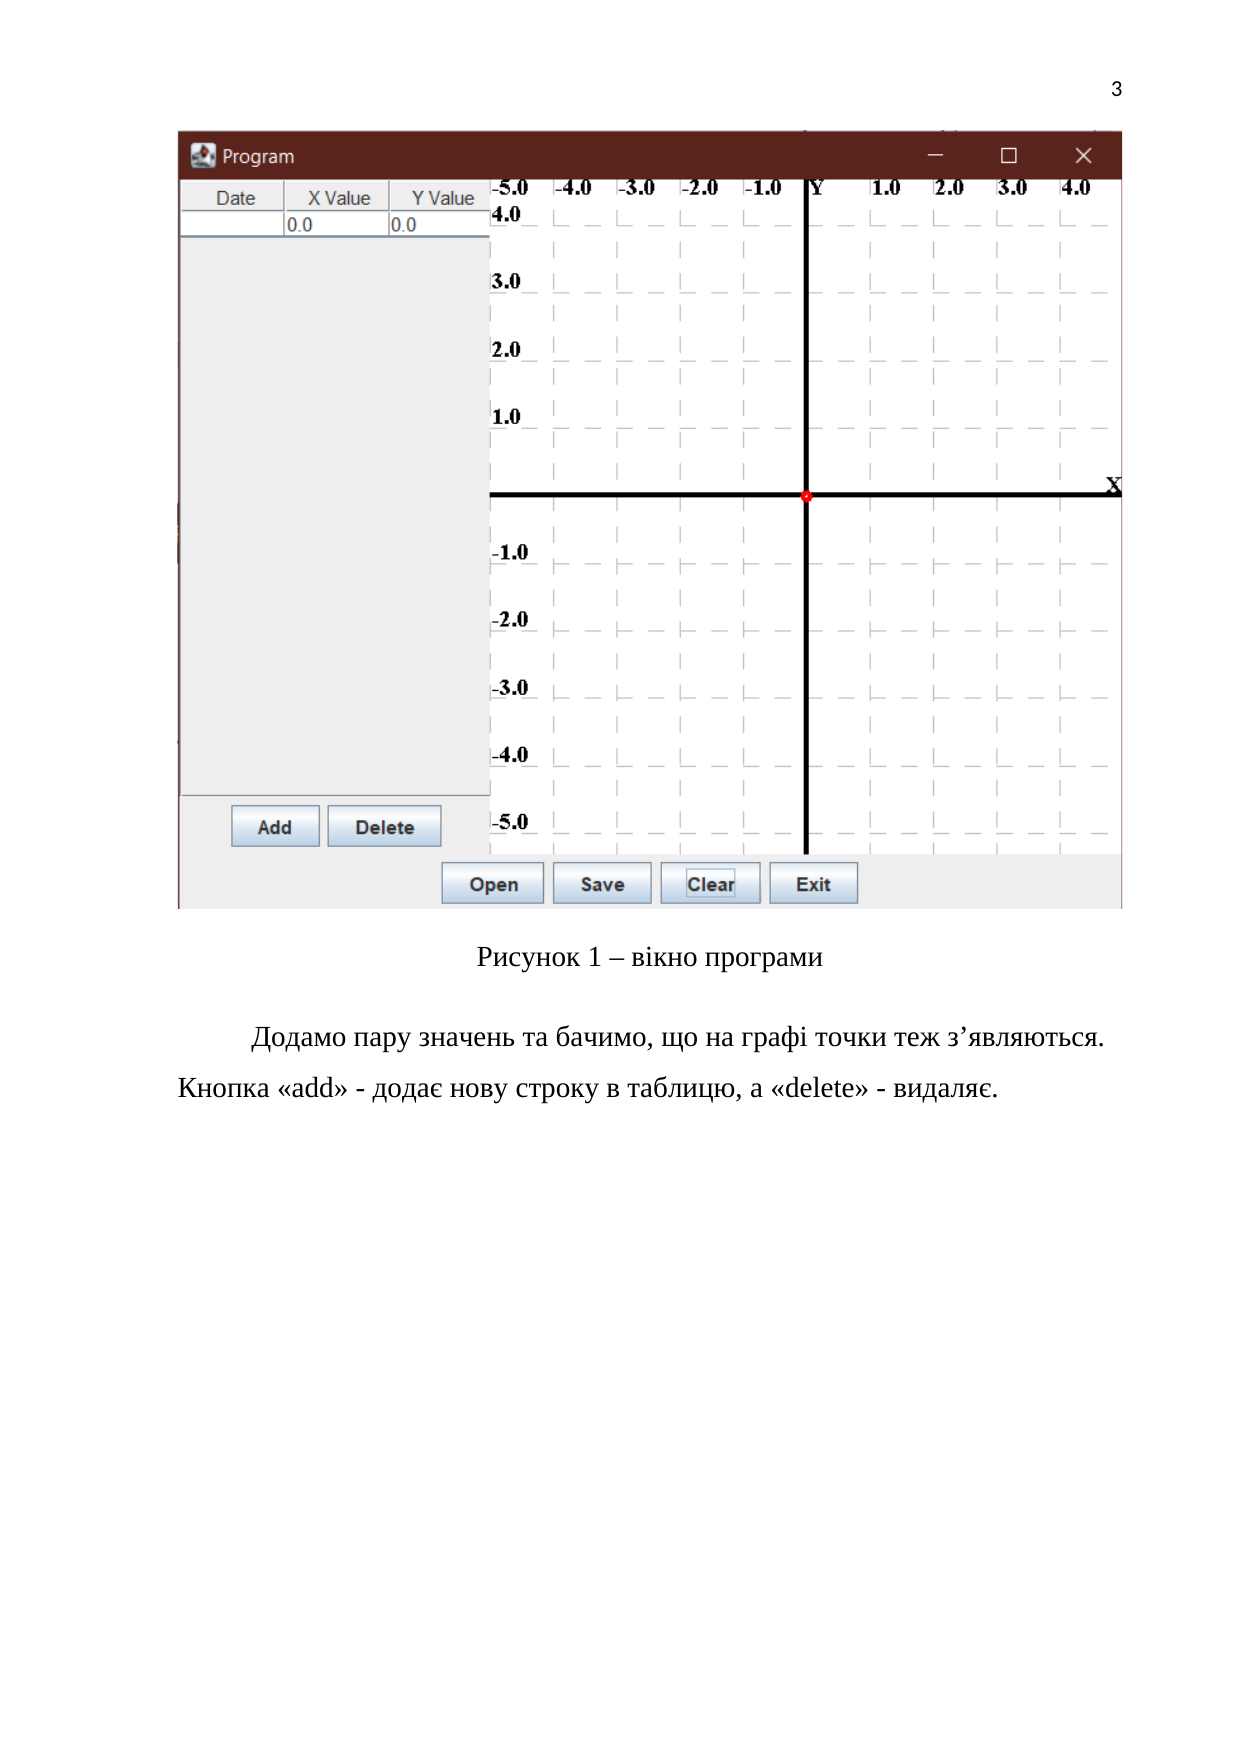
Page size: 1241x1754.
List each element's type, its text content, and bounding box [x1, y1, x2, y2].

text Рисунок 1 – вікно програми [177, 939, 1122, 972]
picture [177, 130, 1123, 909]
text Кнопка «add» - додає нову строку в таблицю, а «delete» - видаляє. [177, 1070, 1122, 1103]
text Додамо пару значень та бачимо, що на графі точки теж з’являються. [177, 1019, 1122, 1053]
